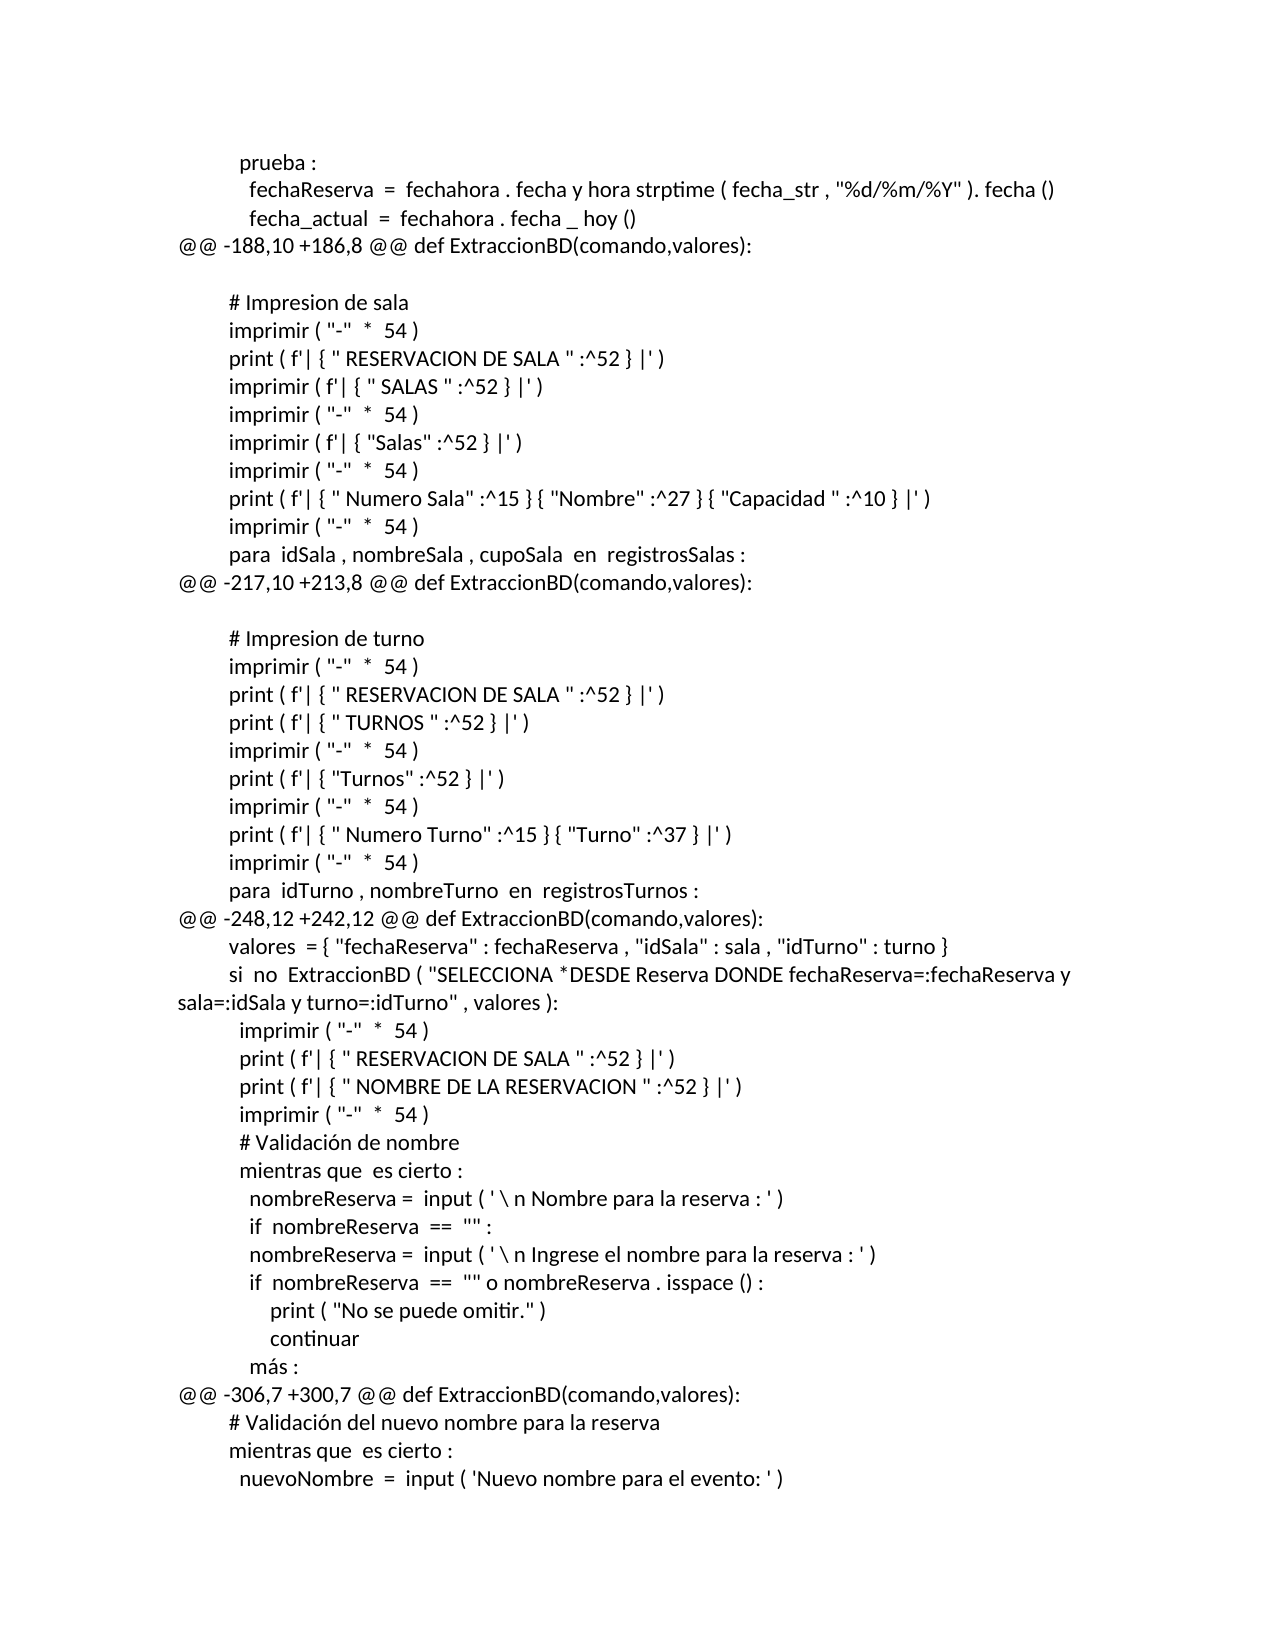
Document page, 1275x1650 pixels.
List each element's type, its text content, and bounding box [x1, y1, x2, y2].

text para idSala , nombreSala , cupoSala en registrosSalas : [177, 540, 1098, 568]
text imprimir ( "-" * 54 ) [177, 512, 1098, 540]
text imprimir ( "-" * 54 ) [177, 652, 1098, 680]
text mientras que es cierto : [177, 1437, 1098, 1464]
text mientras que es cierto : [177, 1156, 1098, 1184]
text # Validación de nombre [177, 1128, 1098, 1156]
text imprimir ( "-" * 54 ) [177, 736, 1098, 764]
text @@ -188,10 +186,8 @@ def ExtraccionBD(comando,valores): [177, 232, 1098, 260]
text print ( "No se puede omitir." ) [177, 1296, 1098, 1324]
text fechaReserva = fechahora . fecha y hora strptime ( fecha_str , "%d/%m/%Y" ). fecha () [177, 176, 1098, 204]
text imprimir ( "-" * 54 ) [177, 792, 1098, 820]
text # Impresion de sala [177, 288, 1098, 316]
text @@ -306,7 +300,7 @@ def ExtraccionBD(comando,valores): [177, 1381, 1098, 1408]
text print ( f'| { " RESERVACION DE SALA " :^52 } |' ) [177, 344, 1098, 372]
text # Validación del nuevo nombre para la reserva [177, 1408, 1098, 1437]
text para idTurno , nombreTurno en registrosTurnos : [177, 876, 1098, 904]
text continuar [177, 1324, 1098, 1352]
text valores = { "fechaReserva" : fechaReserva , "idSala" : sala , "idTurno" : turno } [177, 932, 1098, 960]
text imprimir ( f'| { " SALAS " :^52 } |' ) [177, 372, 1098, 400]
text fecha_actual = fechahora . fecha _ hoy () [177, 204, 1098, 232]
text print ( f'| { " Numero Turno" :^15 } { "Turno" :^37 } |' ) [177, 820, 1098, 848]
text @@ -248,12 +242,12 @@ def ExtraccionBD(comando,valores): [177, 904, 1098, 932]
text print ( f'| { "Turnos" :^52 } |' ) [177, 764, 1098, 792]
text @@ -217,10 +213,8 ​​@@ def ExtraccionBD(comando,valores): [177, 568, 1098, 596]
text imprimir ( "-" * 54 ) [177, 848, 1098, 876]
text imprimir ( "-" * 54 ) [177, 456, 1098, 484]
text if nombreReserva == "" : [177, 1212, 1098, 1240]
text imprimir ( f'| { "Salas" :^52 } |' ) [177, 428, 1098, 456]
text si no ExtraccionBD ( "SELECCIONA *DESDE Reserva DONDE fechaReserva=:fechaReserva y sala=:idSala y turno=:idTurno" , valores ): [177, 960, 1098, 1016]
text print ( f'| { " NOMBRE DE LA RESERVACION " :^52 } |' ) [177, 1072, 1098, 1100]
text print ( f'| { " RESERVACION DE SALA " :^52 } |' ) [177, 1044, 1098, 1072]
text imprimir ( "-" * 54 ) [177, 400, 1098, 428]
text nuevoNombre = input ( 'Nuevo nombre para el evento: ' ) [177, 1464, 1098, 1493]
text más : [177, 1352, 1098, 1381]
text imprimir ( "-" * 54 ) [177, 1100, 1098, 1128]
text print ( f'| { " RESERVACION DE SALA " :^52 } |' ) [177, 680, 1098, 708]
text print ( f'| { " Numero Sala" :^15 } { "Nombre" :^27 } { "Capacidad " :^10 } |' ) [177, 484, 1098, 512]
text imprimir ( "-" * 54 ) [177, 1016, 1098, 1044]
text nombreReserva = input ( ' \ n Ingrese el nombre para la reserva : ' ) [177, 1240, 1098, 1268]
text print ( f'| { " TURNOS " :^52 } |' ) [177, 708, 1098, 736]
text prueba : [177, 148, 1098, 176]
text nombreReserva = input ( ' \ n Nombre para la reserva : ' ) [177, 1184, 1098, 1212]
text if nombreReserva == "" o nombreReserva . isspace () : [177, 1268, 1098, 1296]
text # Impresion de turno [177, 624, 1098, 652]
text imprimir ( "-" * 54 ) [177, 316, 1098, 344]
